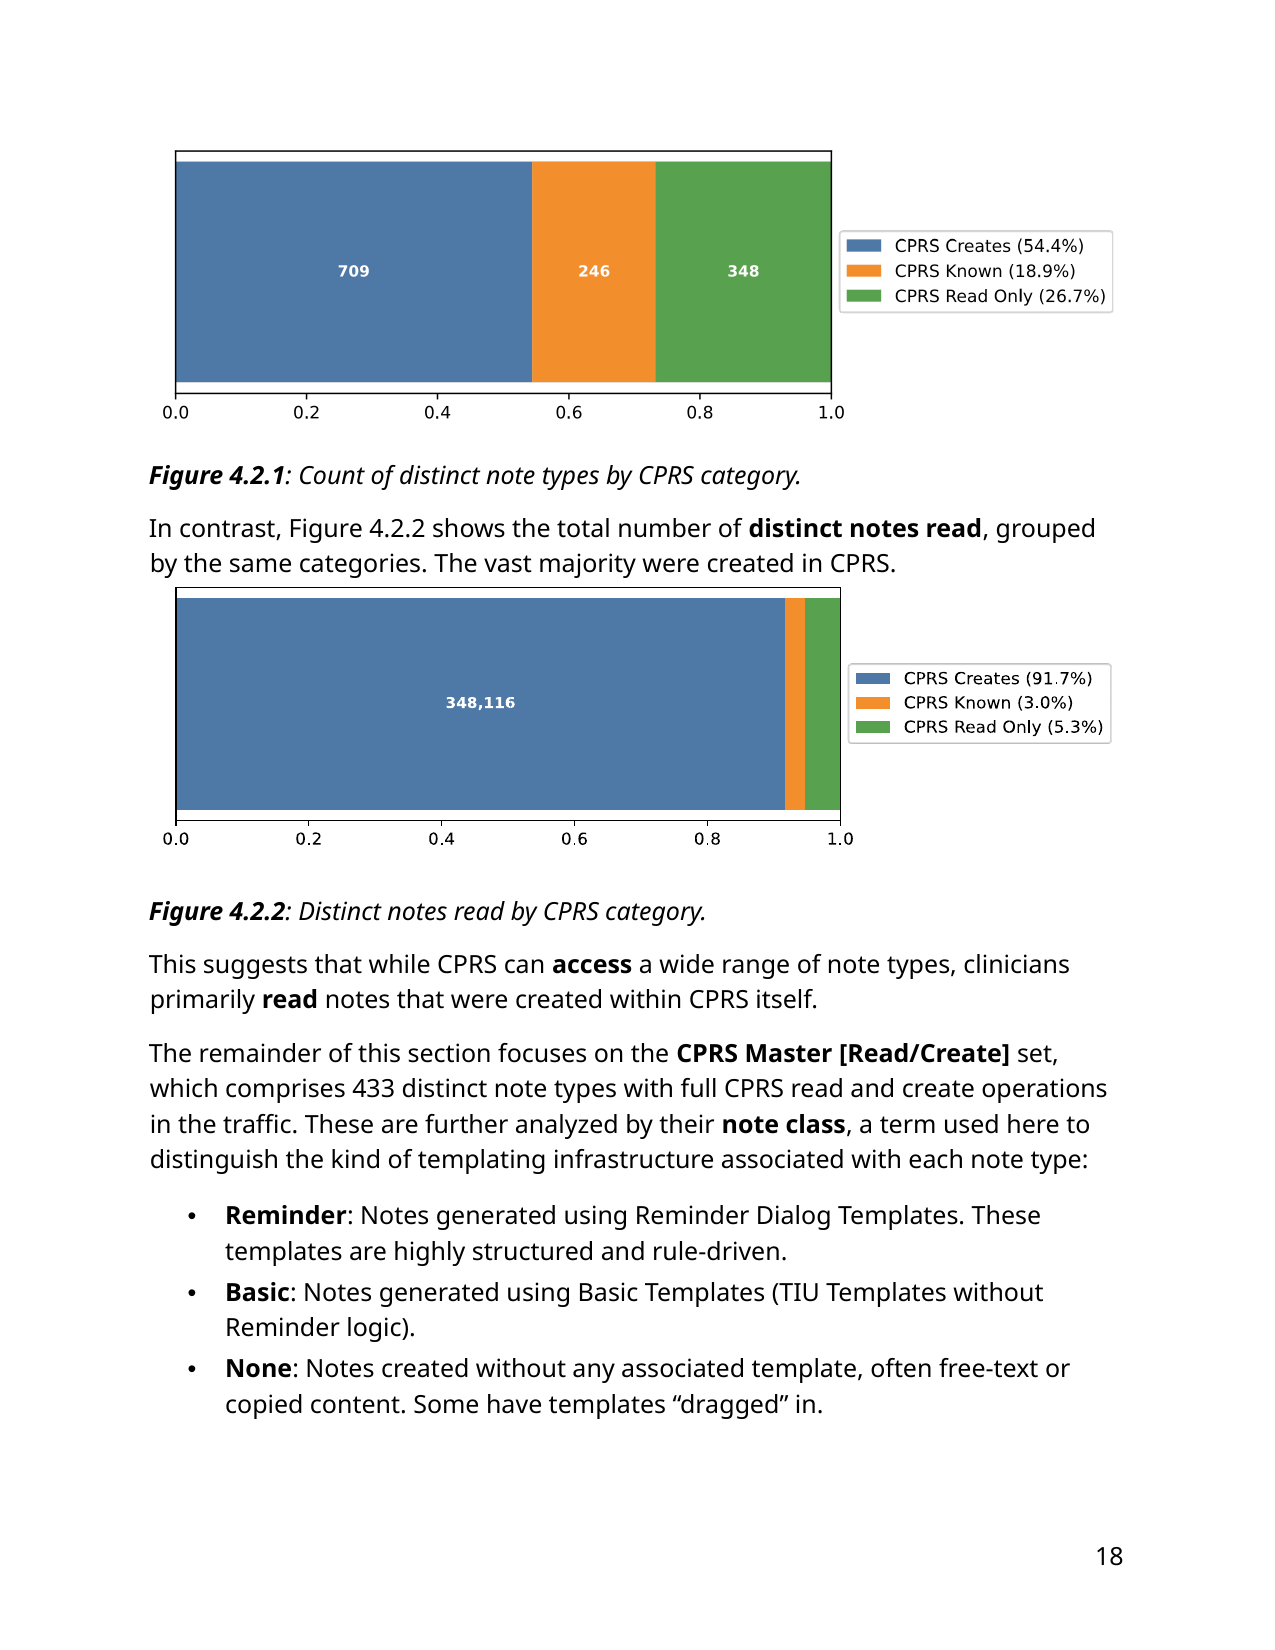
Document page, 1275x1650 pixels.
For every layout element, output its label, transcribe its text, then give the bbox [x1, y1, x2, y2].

list None: Notes created without any associated template, often free-text or copied content. Some have templates “dragged” in. [187, 1351, 1125, 1420]
picture [847, 663, 1112, 744]
picture [162, 150, 1114, 419]
text In contrast, Figure 4.2.2 shows the total number of distinct notes read, grouped by the same categories. The vast majority were created in CPRS. [148, 511, 1125, 580]
list Basic: Notes generated using Basic Templates (TIU Templates without Reminder logic). [187, 1274, 1125, 1344]
text Figure 4.2.2: Distinct notes read by CPRS category. [148, 893, 1130, 927]
text Figure 4.2.1: Count of distinct note types by CPRS category. [148, 457, 1130, 491]
text The remainder of this section focuses on the CPRS Master [Read/Create] set, which comprises 433 distinct note types with full CPRS read and create operations in the traffic. These are further analyzed by their note class, a term used here to distinguish the kind of templating infrastructure associated with each note type: [148, 1036, 1125, 1176]
text This suggests that while CPRS can access a wide range of note types, clinicians primarily read notes that were created within CPRS itself. [148, 947, 1125, 1016]
list Reminder: Notes generated using Reminder Dialog Templates. These templates are highly structured and rule-driven. [187, 1198, 1125, 1267]
